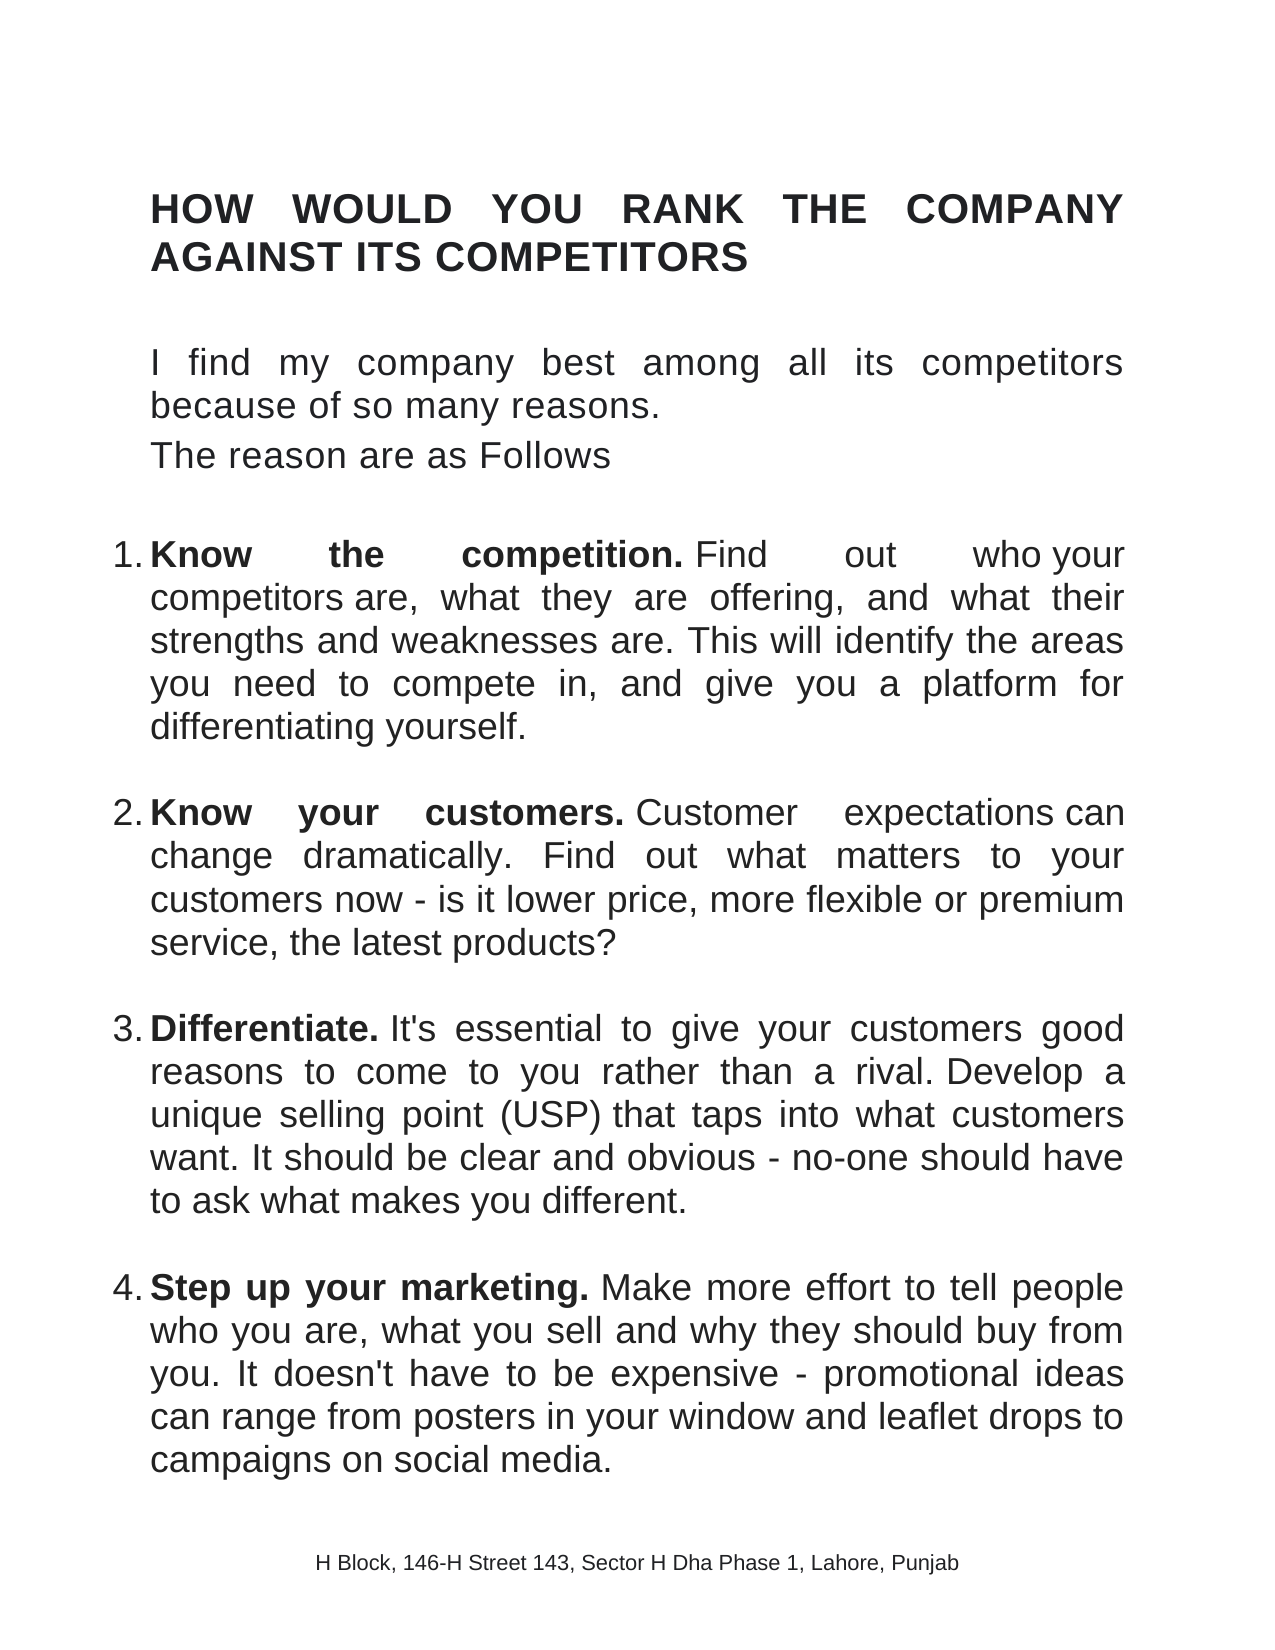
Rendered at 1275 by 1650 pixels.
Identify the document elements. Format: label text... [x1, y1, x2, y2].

list Step up your marketing. Make more effort to tell people who you are, what you sell and why they should buy from you. It doesn't have to be expensive - promotional ideas can range from posters in your window and leaflet drops to campaigns on social media. [112, 1265, 1125, 1481]
list Know the competition. Find out who your competitors are, what they are offering, and what their strengths and weaknesses are. This will identify the areas you need to compete in, and give you a platform for differentiating yourself. [112, 532, 1125, 747]
list Differentiate. It's essential to give your customers good reasons to come to you rather than a rival. Develop a unique selling point (USP) that taps into what customers want. It should be clear and obvious - no-one should have to ask what makes you different. [112, 1006, 1125, 1222]
text I find my company best among all its competitors because of so many reasons. [150, 341, 1125, 427]
text The reason are as Follows [150, 433, 1125, 476]
text HOW WOULD YOU RANK THE COMPANY AGAINST ITS COMPETITORS [150, 184, 1125, 280]
list Know your customers. Customer expectations can change dramatically. Find out what matters to your customers now - is it lower price, more flexible or premium service, the latest products? [112, 791, 1125, 963]
